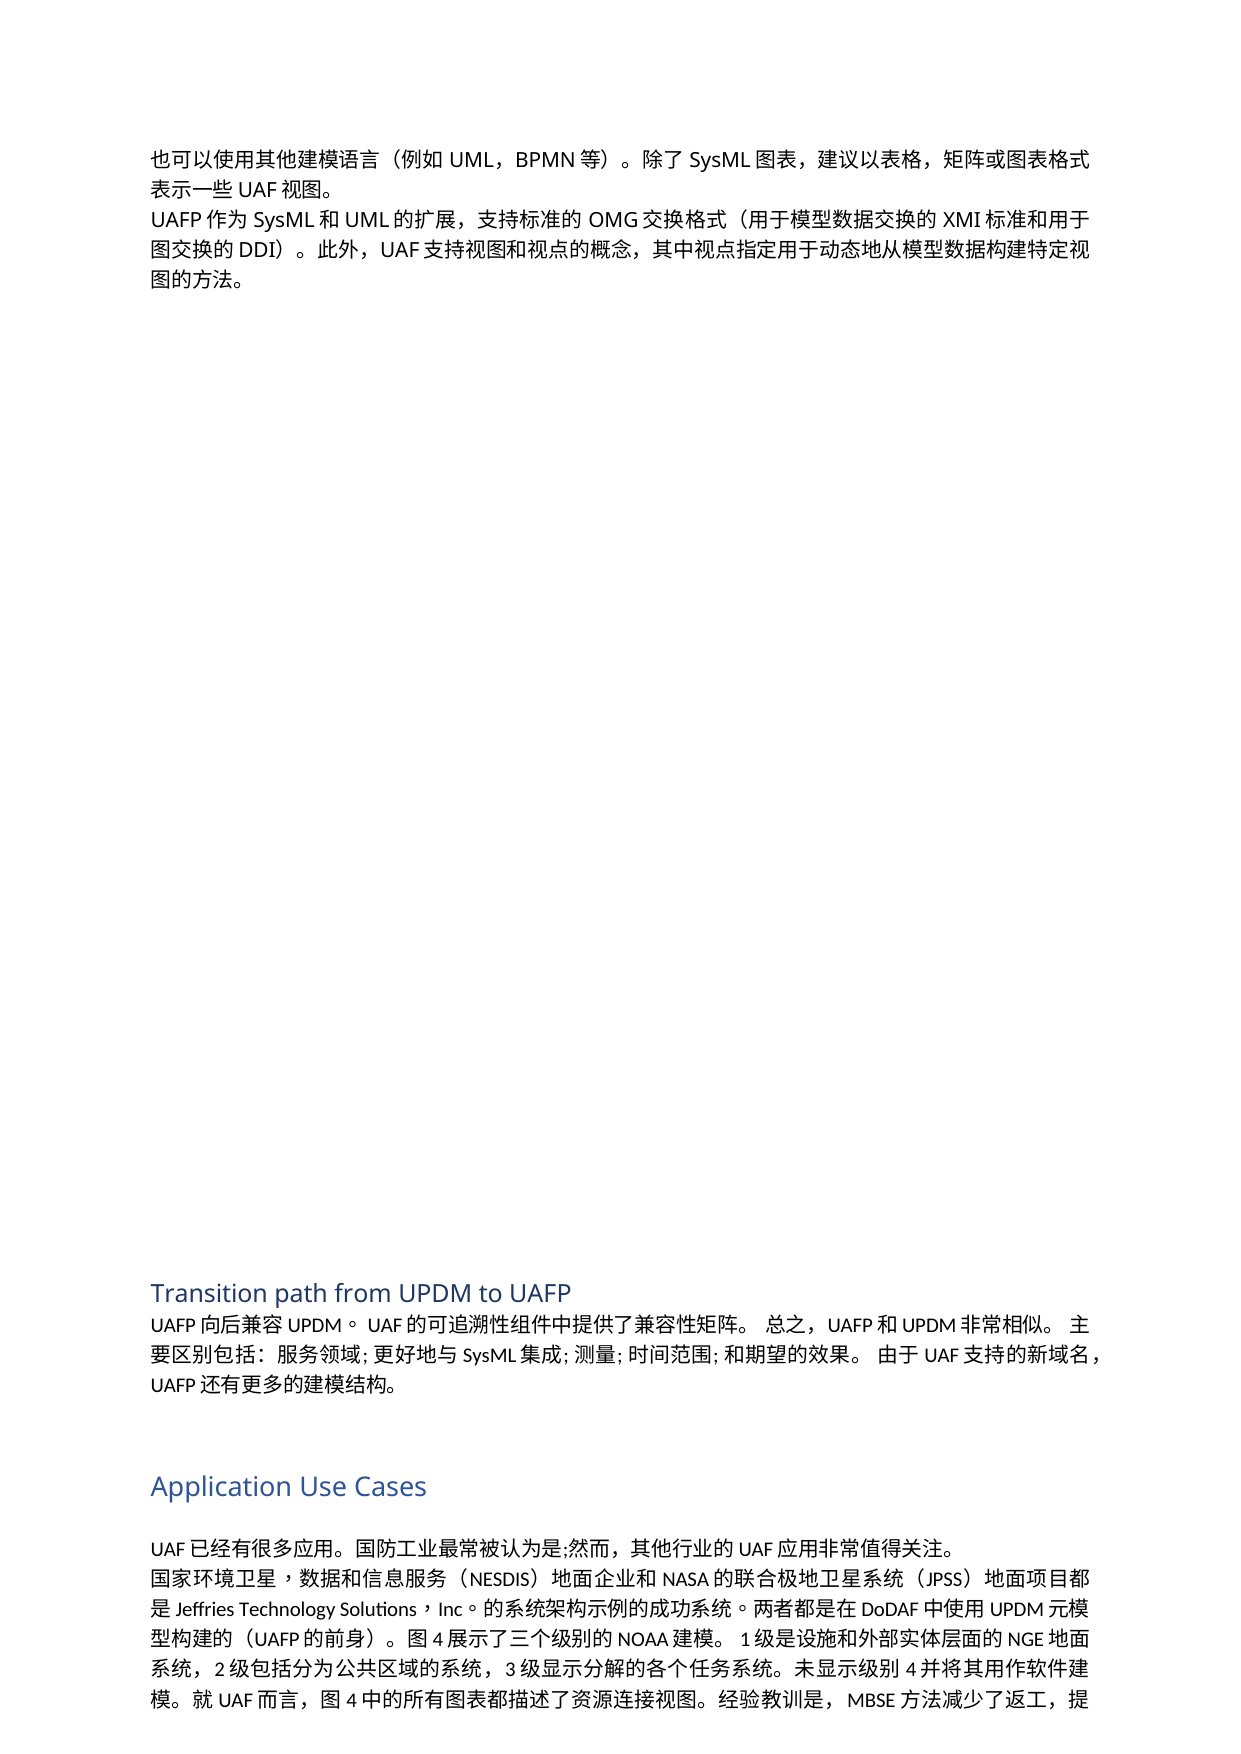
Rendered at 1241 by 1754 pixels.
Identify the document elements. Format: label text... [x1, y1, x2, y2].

text UAFP作为SysML和UML的扩展，支持标准的OMG交换格式（用于模型数据交换的XMI标准和用于图交换的DDI）。此外，UAF支持视图和视点的概念，其中视点指定用于动态地从模型数据构建特定视图的方法。 [150, 204, 1091, 294]
text UAF已经有很多应用。国防工业最常被认为是;然而，其他行业的UAF应用非常值得关注。 [150, 1533, 1090, 1563]
text UAFP向后兼容UPDM。 UAF的可追溯性组件中提供了兼容性矩阵。 总之，UAFP和UPDM非常相似。 主要区别包括：服务领域; 更好地与SysML集成; 测量; 时间范围; 和期望的效果。 由于UAF支持的新域名，UAFP还有更多的建模结构。 [150, 1309, 1091, 1399]
subtitle Application Use Cases [150, 1467, 1103, 1504]
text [150, 1564, 1090, 1713]
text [150, 144, 1091, 204]
subtitle Transition path from UPDM to UAFP [150, 1278, 1103, 1309]
